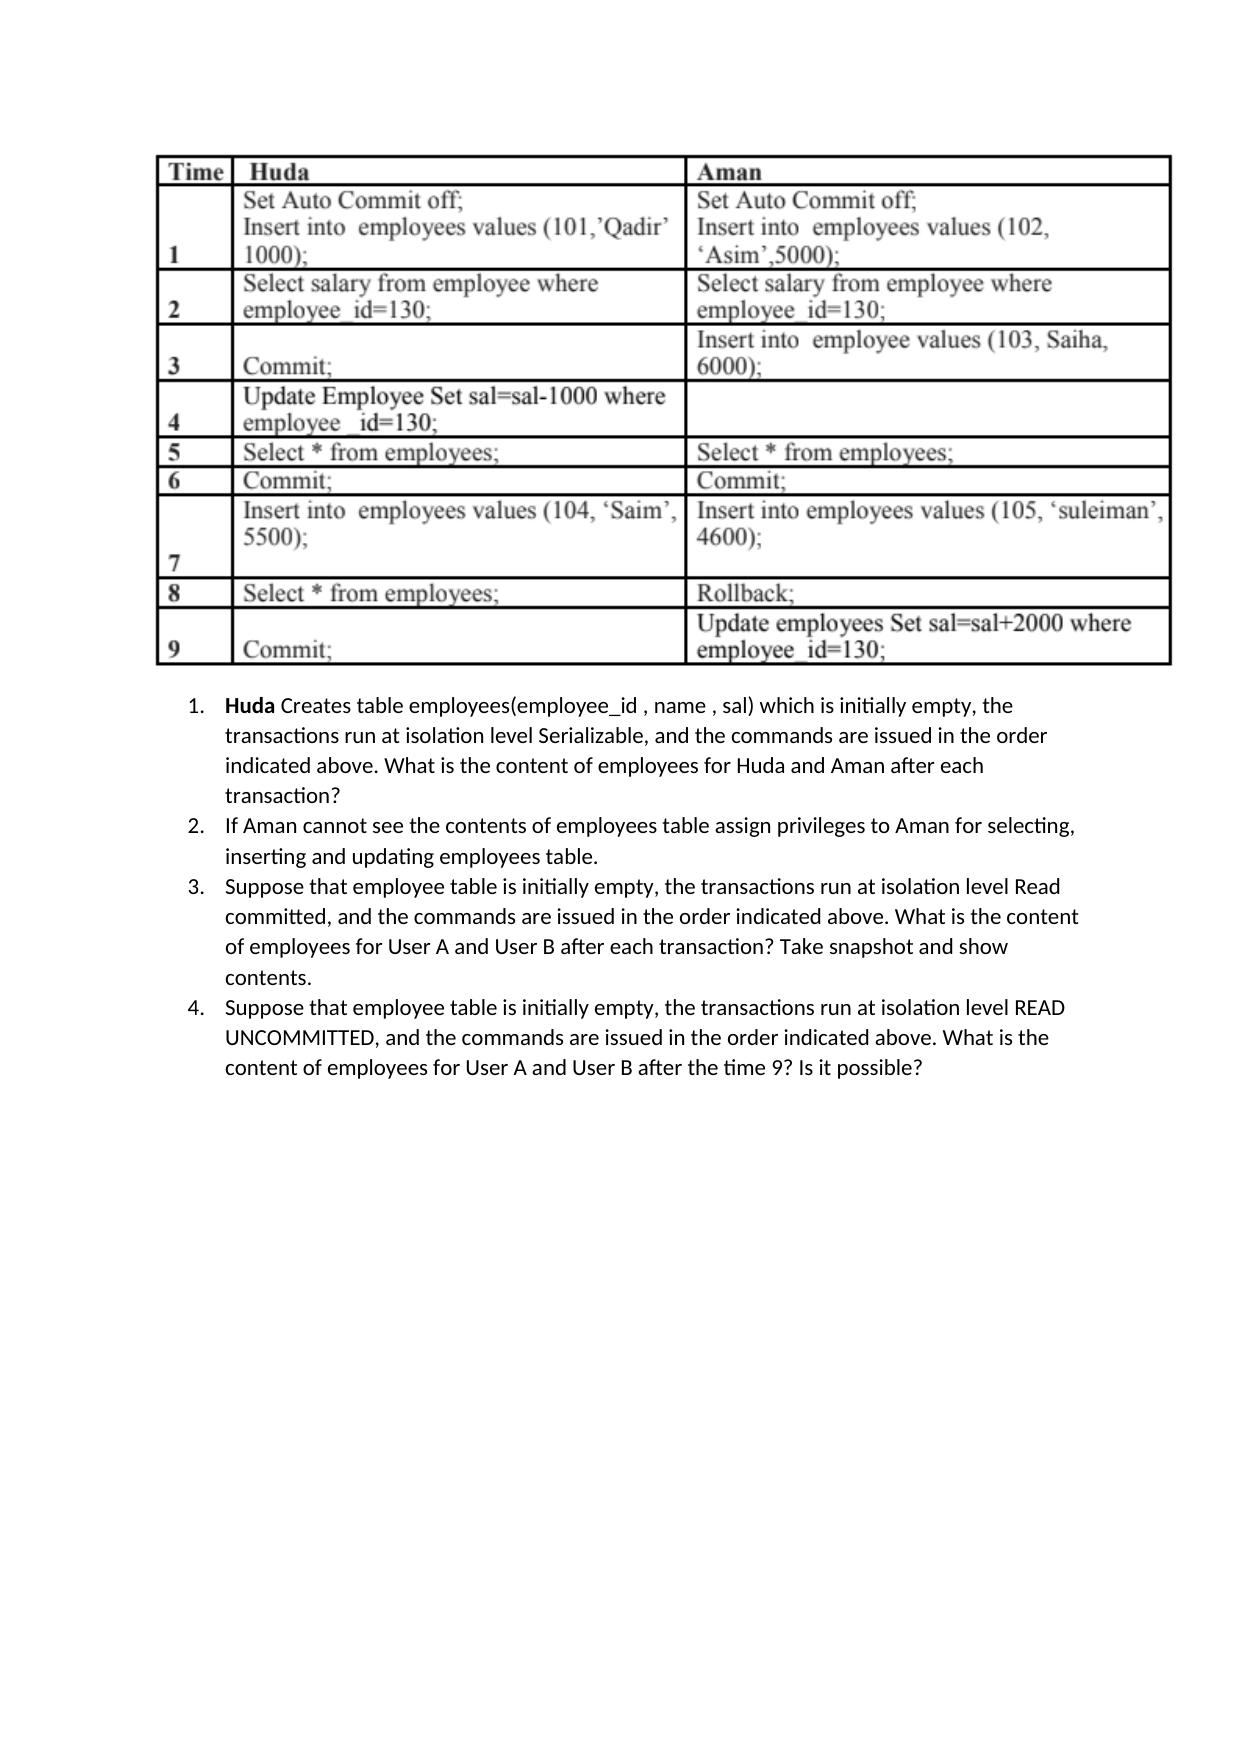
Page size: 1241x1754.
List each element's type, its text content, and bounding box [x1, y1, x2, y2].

list Suppose that employee table is initially empty, the transactions run at isolation level READ UNCOMMITTED, and the commands are issued in the order indicated above. What is the content of employees for User A and User B after the time 9? Is it possible? [187, 993, 1090, 1081]
list If Aman cannot see the contents of employees table assign privileges to Aman for selecting, inserting and updating employees table. [187, 812, 1090, 870]
list Suppose that employee table is initially empty, the transactions run at isolation level Read committed, and the commands are issued in the order indicated above. What is the content of employees for User A and User B after each transaction? Take snapshot and show contents. [187, 872, 1090, 991]
picture [150, 150, 1180, 672]
list Huda Creates table employees(employee_id , name , sal) which is initially empty, the transactions run at isolation level Serializable, and the commands are issued in the order indicated above. What is the content of employees for Huda and Aman after each transaction? [187, 691, 1090, 809]
